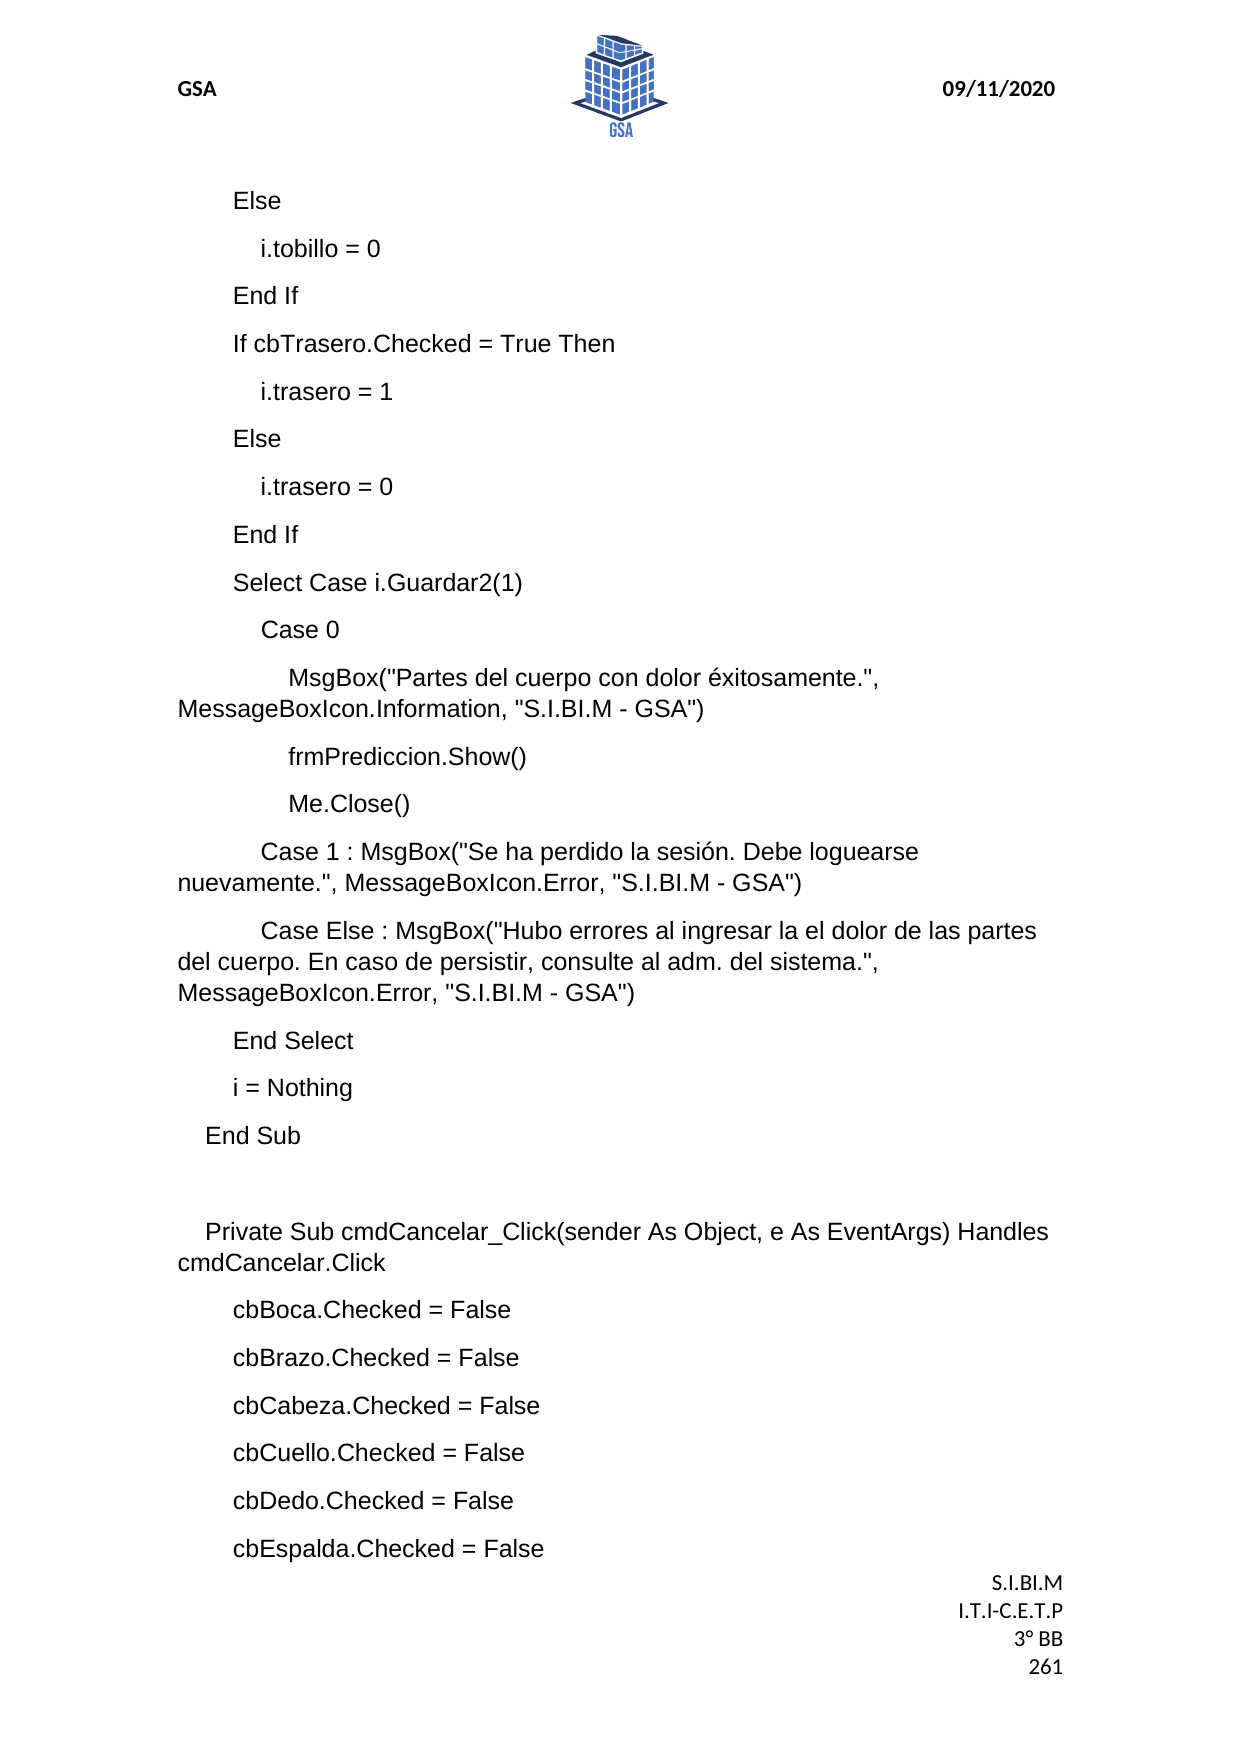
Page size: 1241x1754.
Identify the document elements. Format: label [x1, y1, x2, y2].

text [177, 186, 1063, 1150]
picture [568, 34, 672, 138]
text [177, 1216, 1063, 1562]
